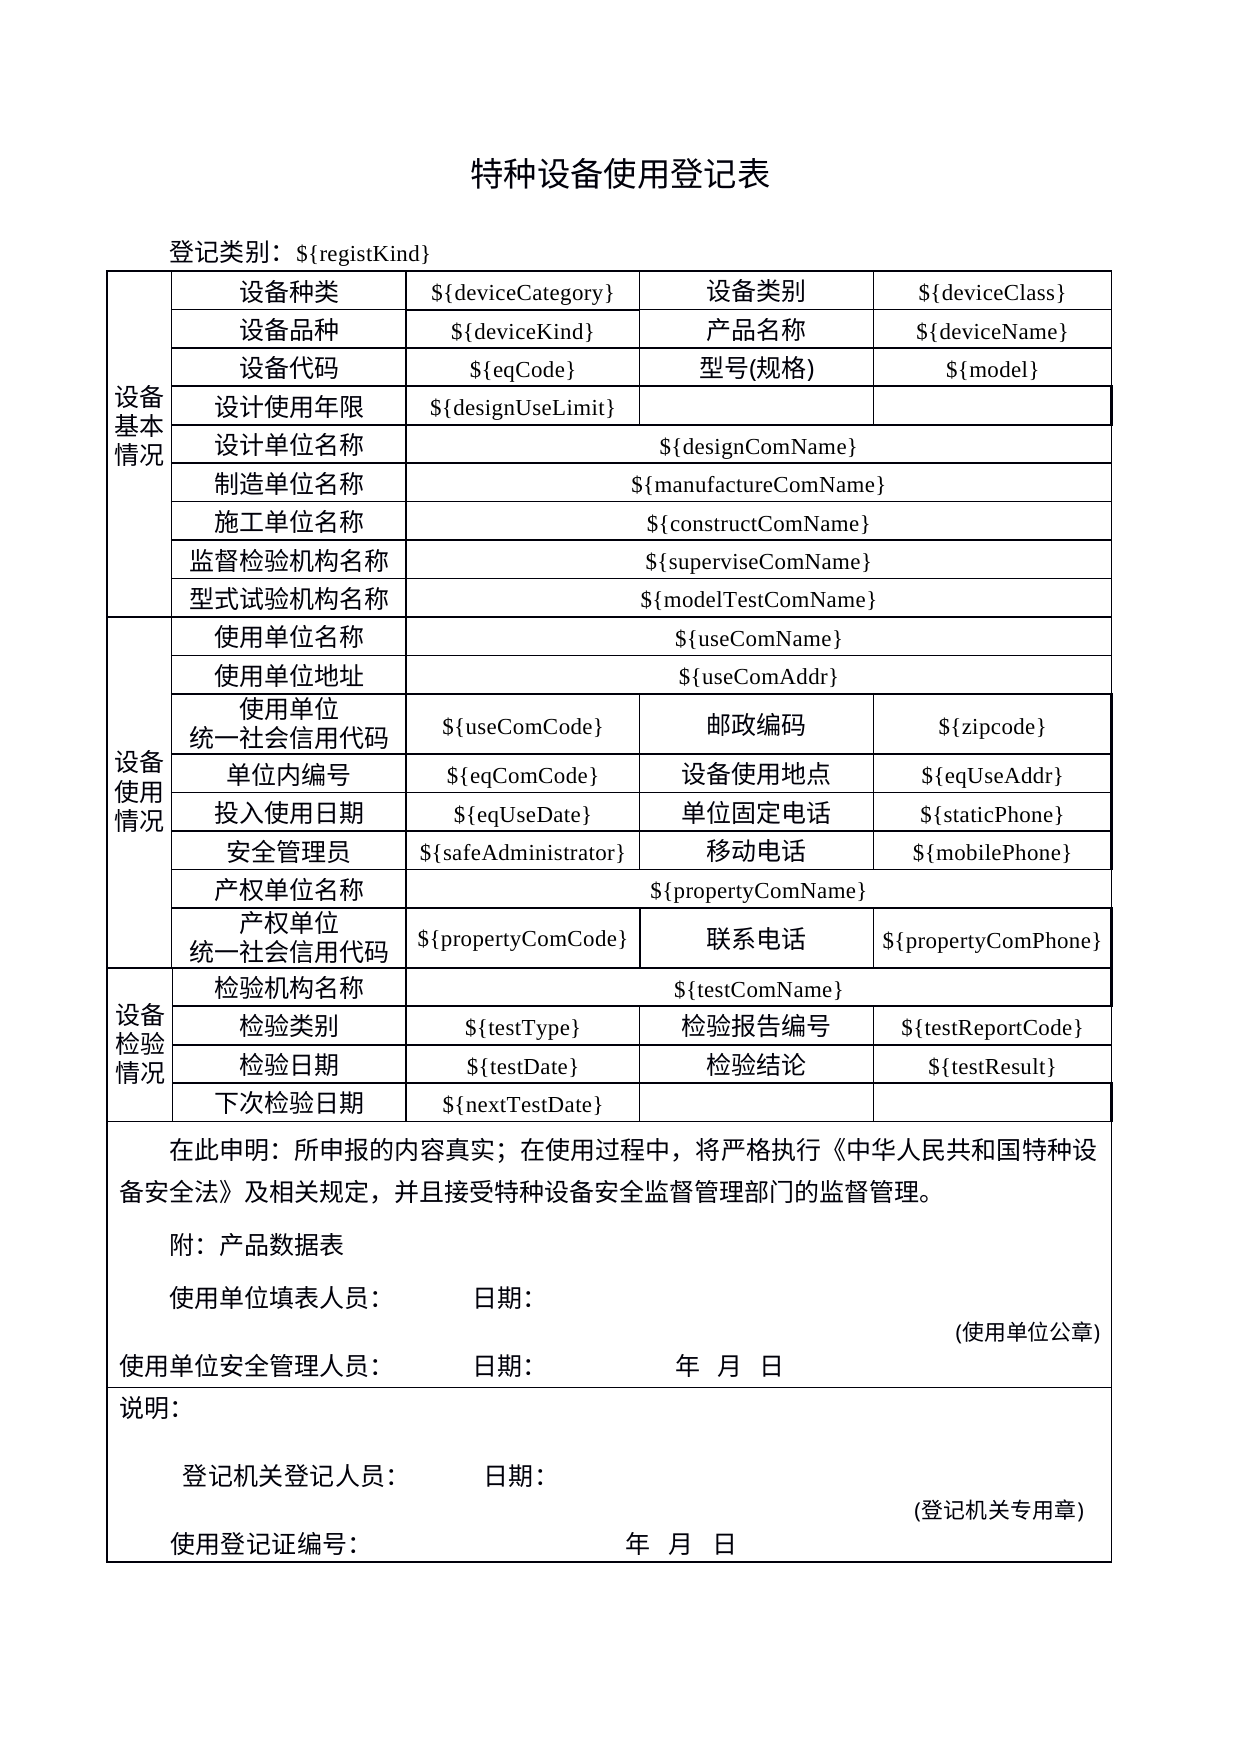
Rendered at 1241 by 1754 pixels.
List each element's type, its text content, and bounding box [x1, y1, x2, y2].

table_cell ${useComCode} [407, 695, 639, 753]
table_cell 检验日期 [173, 1046, 405, 1082]
table_cell ${eqUseAddr} [874, 755, 1110, 792]
table_header ${deviceCategory} [407, 272, 639, 308]
table_header 设备基本情况 [108, 272, 171, 616]
table_cell ${modelTestComName} [407, 579, 1111, 616]
table_cell ${safeAdministrator} [407, 832, 639, 869]
table_cell ${propertyComPhone} [874, 909, 1110, 967]
table_cell 检验类别 [173, 1007, 405, 1044]
table_cell ${superviseComName} [407, 541, 1111, 578]
table_cell ${testDate} [407, 1046, 639, 1082]
table_cell [874, 387, 1110, 424]
table_cell [640, 387, 873, 424]
table_cell [874, 1084, 1110, 1121]
table_cell ${eqCode} [407, 349, 639, 385]
table_cell ${useComName} [407, 618, 1111, 654]
table_cell 检验机构名称 [173, 969, 405, 1005]
table_cell 监督检验机构名称 [172, 541, 405, 578]
table_cell ${testReportCode} [874, 1007, 1111, 1044]
table_cell 投入使用日期 [172, 793, 405, 830]
table_cell 单位固定电话 [640, 793, 873, 830]
table_cell [640, 1084, 873, 1121]
table_cell 使用单位名称 [172, 618, 405, 654]
table_cell 制造单位名称 [172, 464, 405, 501]
table_cell ${eqUseDate} [407, 793, 639, 830]
table_cell 设备使用情况 [108, 618, 171, 967]
table_cell 移动电话 [640, 832, 873, 869]
table_cell ${zipcode} [874, 695, 1110, 753]
table_cell 检验报告编号 [640, 1007, 873, 1044]
table_cell ${testComName} [407, 969, 1110, 1005]
table_cell 设备代码 [172, 349, 405, 385]
table_cell 单位内编号 [172, 755, 405, 792]
table_cell 型号(规格) [640, 349, 873, 385]
table_cell ${deviceName} [874, 310, 1111, 347]
table_cell ${deviceKind} [407, 311, 639, 347]
table_cell 设计单位名称 [172, 426, 405, 462]
table_cell 说明： 登记机关登记人员： 日期： (登记机关专用章) 使用登记证编号： 年 月 日 [108, 1388, 1111, 1561]
table_cell ${testResult} [874, 1046, 1111, 1082]
table_cell 下次检验日期 [173, 1084, 405, 1121]
table_cell 设备 检验 情况 [108, 969, 172, 1121]
table_cell ${testType} [407, 1007, 639, 1044]
table_cell ${propertyComName} [407, 870, 1111, 907]
table_cell 产品名称 [640, 310, 873, 347]
table_cell ${designComName} [407, 426, 1111, 462]
table_cell 使用单位 统一社会信用代码 [172, 695, 405, 753]
table_cell ${constructComName} [407, 502, 1111, 539]
table_cell 邮政编码 [640, 695, 873, 753]
table_cell ${staticPhone} [874, 793, 1110, 830]
table_cell ${designUseLimit} [407, 387, 639, 424]
table_header 设备类别 [640, 272, 873, 308]
table_header ${deviceClass} [874, 272, 1111, 308]
table_cell 设备品种 [172, 310, 405, 347]
table_cell 施工单位名称 [172, 502, 405, 539]
table_cell ${mobilePhone} [874, 832, 1110, 869]
table_cell ${eqComCode} [407, 755, 639, 792]
table_cell ${model} [874, 349, 1111, 385]
table_cell 设计使用年限 [172, 387, 405, 424]
table_cell ${useComAddr} [407, 656, 1111, 693]
table_cell 检验结论 [640, 1046, 873, 1082]
text 登记类别：${registKind} [118, 228, 1122, 270]
table_cell 产权单位名称 [172, 870, 405, 907]
table_cell 在此申明：所申报的内容真实；在使用过程中，将严格执行《中华人民共和国特种设备安全法》及相关规定，并且接受特种设备安全监督管理部门的监督管理。 附：产品数据表 使用单位填表人员： 日期： (使用单位公章) 使用单位安全管理人员： 日期： 年 月 日 [108, 1122, 1111, 1386]
table_cell 产权单位 统一社会信用代码 [172, 909, 405, 967]
table_cell ${propertyComCode} [407, 909, 639, 967]
table_cell 联系电话 [641, 909, 873, 967]
table_cell 使用单位地址 [172, 656, 405, 693]
table_cell ${manufactureComName} [407, 464, 1111, 501]
table_cell 型式试验机构名称 [172, 579, 405, 616]
table_cell 安全管理员 [172, 832, 405, 869]
table_cell ${nextTestDate} [407, 1084, 639, 1121]
text 特种设备使用登记表 [118, 148, 1122, 196]
table_cell 设备使用地点 [640, 755, 873, 792]
table_header 设备种类 [172, 272, 405, 308]
